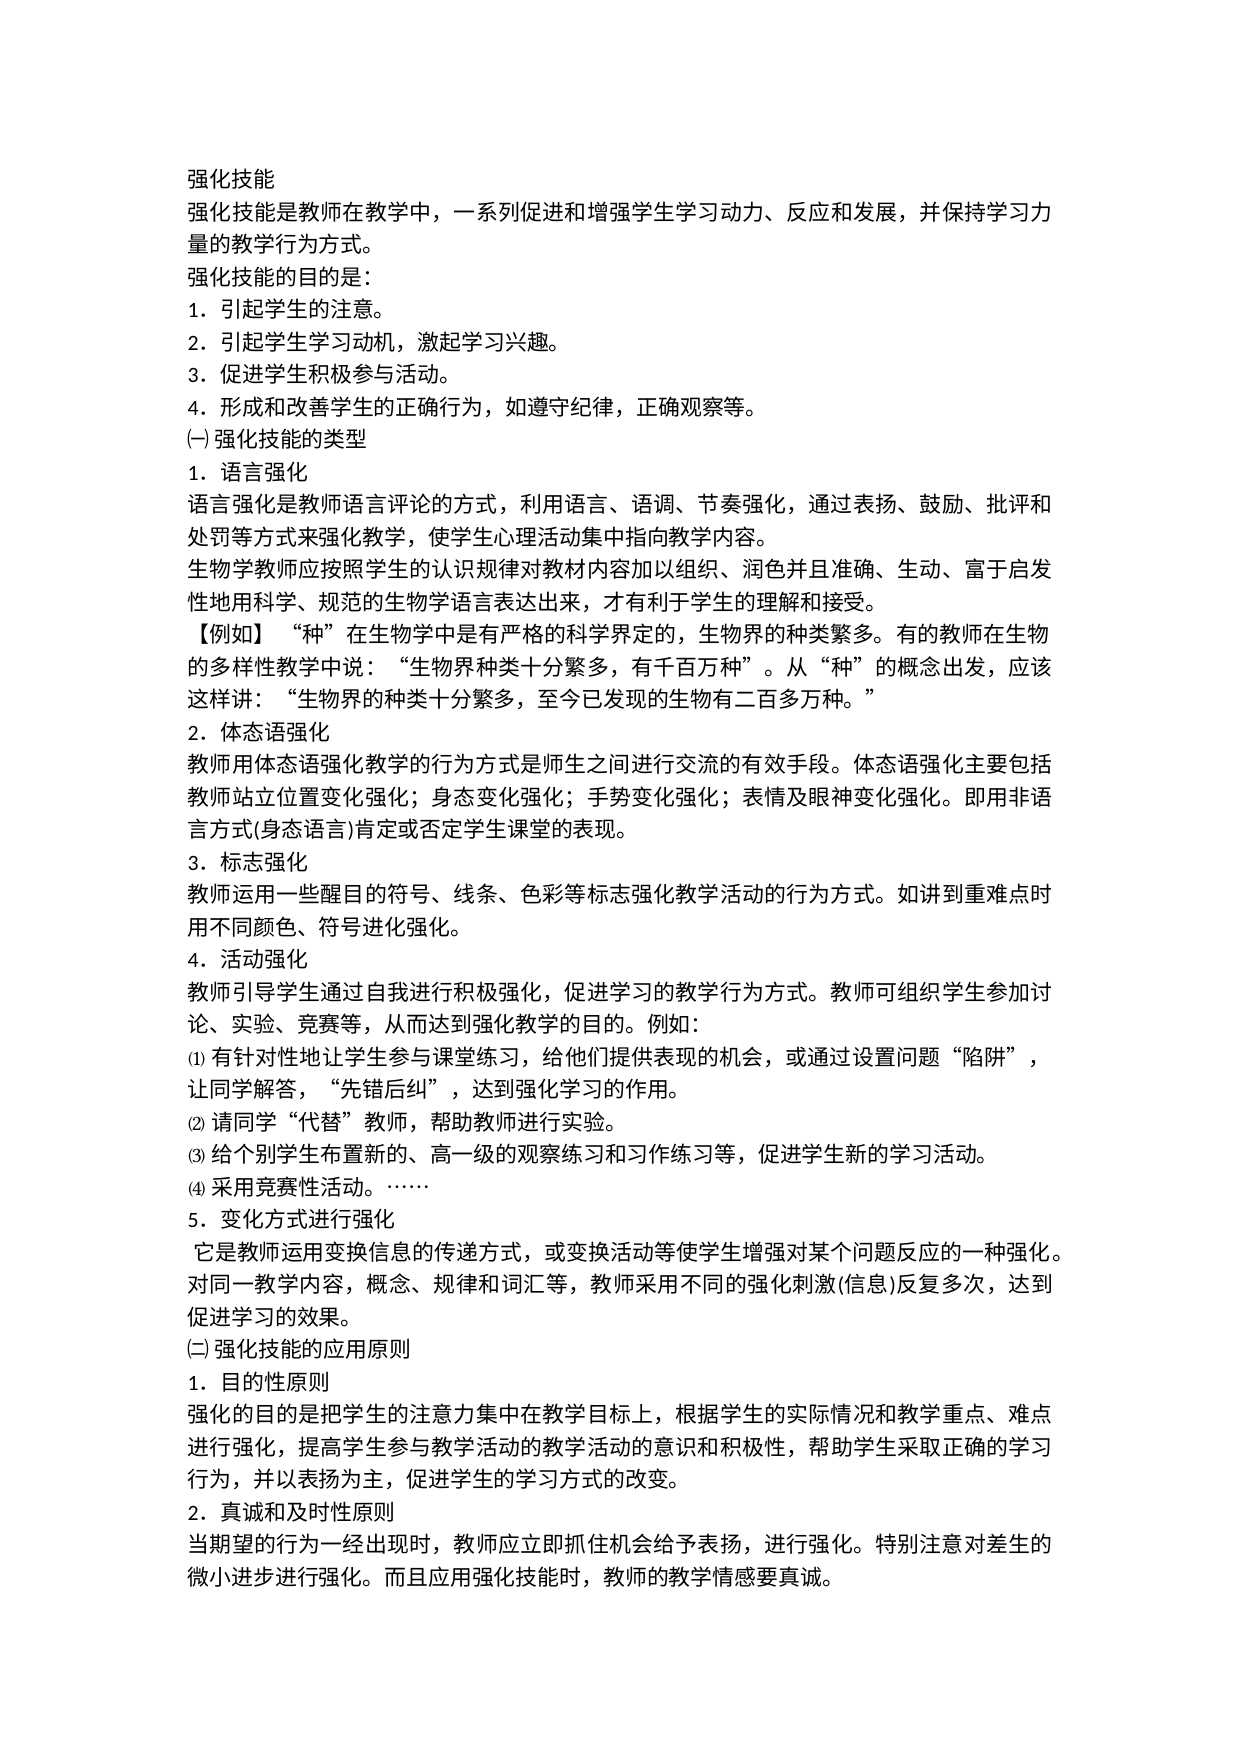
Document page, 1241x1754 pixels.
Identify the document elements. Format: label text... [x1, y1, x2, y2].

text 强化技能的目的是： [187, 259, 1053, 292]
text 3．标志强化 [187, 844, 1053, 877]
text 2．体态语强化 [187, 714, 1053, 747]
text 1．引起学生的注意。 [187, 292, 1053, 324]
text 4．活动强化 [187, 942, 1053, 974]
text ㈡ 强化技能的应用原则 [187, 1332, 1053, 1364]
text 生物学教师应按照学生的认识规律对教材内容加以组织、润色并且准确、生动、富于启发性地用科学、规范的生物学语言表达出来，才有利于学生的理解和接受。 [187, 552, 1053, 617]
text 教师用体态语强化教学的行为方式是师生之间进行交流的有效手段。体态语强化主要包括：教师站立位置变化强化；身态变化强化；手势变化强化；表情及眼神变化强化。即用非语言方式(身态语言)肯定或否定学生课堂的表现。 [187, 747, 1053, 844]
text ⑵ 请同学“代替”教师，帮助教师进行实验。 [187, 1104, 1053, 1137]
text 强化技能 [187, 162, 1053, 194]
text 3．促进学生积极参与活动。 [187, 357, 1053, 389]
text 2．真诚和及时性原则 [187, 1494, 1053, 1527]
text 教师运用一些醒目的符号、线条、色彩等标志强化教学活动的行为方式。如讲到重难点时，用不同颜色、符号进化强化。 [187, 877, 1053, 942]
text ⑴ 有针对性地让学生参与课堂练习，给他们提供表现的机会，或通过设置问题“陷阱”，让同学解答，“先错后纠”，达到强化学习的作用。 [187, 1039, 1053, 1104]
text 当期望的行为一经出现时，教师应立即抓住机会给予表扬，进行强化。特别注意对差生的微小进步进行强化。而且应用强化技能时，教师的教学情感要真诚。 [187, 1527, 1053, 1592]
text 1．语言强化 [187, 454, 1053, 487]
text 2．引起学生学习动机，激起学习兴趣。 [187, 324, 1053, 357]
text ⑶ 给个别学生布置新的、高一级的观察练习和习作练习等，促进学生新的学习活动。 [187, 1137, 1053, 1169]
text ⑷ 采用竞赛性活动。…… [187, 1169, 1053, 1202]
text 5．变化方式进行强化 [187, 1202, 1053, 1234]
text 教师引导学生通过自我进行积极强化，促进学习的教学行为方式。教师可组织学生参加讨论、实验、竞赛等，从而达到强化教学的目的。例如： [187, 974, 1053, 1039]
text 它是教师运用变换信息的传递方式，或变换活动等使学生增强对某个问题反应的一种强化。对同一教学内容，概念、规律和词汇等，教师采用不同的强化刺激(信息)反复多次，达到促进学习的效果。 [187, 1234, 1053, 1332]
text 4．形成和改善学生的正确行为，如遵守纪律，正确观察等。 [187, 389, 1053, 422]
text 【例如】 “种”在生物学中是有严格的科学界定的，生物界的种类繁多。有的教师在生物的多样性教学中说：“生物界种类十分繁多，有千百万种”。从“种”的概念出发，应该这样讲：“生物界的种类十分繁多，至今已发现的生物有二百多万种。” [187, 617, 1053, 714]
text 语言强化是教师语言评论的方式，利用语言、语调、节奏强化，通过表扬、鼓励、批评和处罚等方式来强化教学，使学生心理活动集中指向教学内容。 [187, 487, 1053, 552]
text 1．目的性原则 [187, 1364, 1053, 1397]
text 强化的目的是把学生的注意力集中在教学目标上，根据学生的实际情况和教学重点、难点进行强化，提高学生参与教学活动的教学活动的意识和积极性，帮助学生采取正确的学习行为，并以表扬为主，促进学生的学习方式的改变。 [187, 1397, 1053, 1494]
text 强化技能是教师在教学中，一系列促进和增强学生学习动力、反应和发展，并保持学习力量的教学行为方式。 [187, 194, 1053, 259]
text ㈠ 强化技能的类型 [187, 422, 1053, 454]
